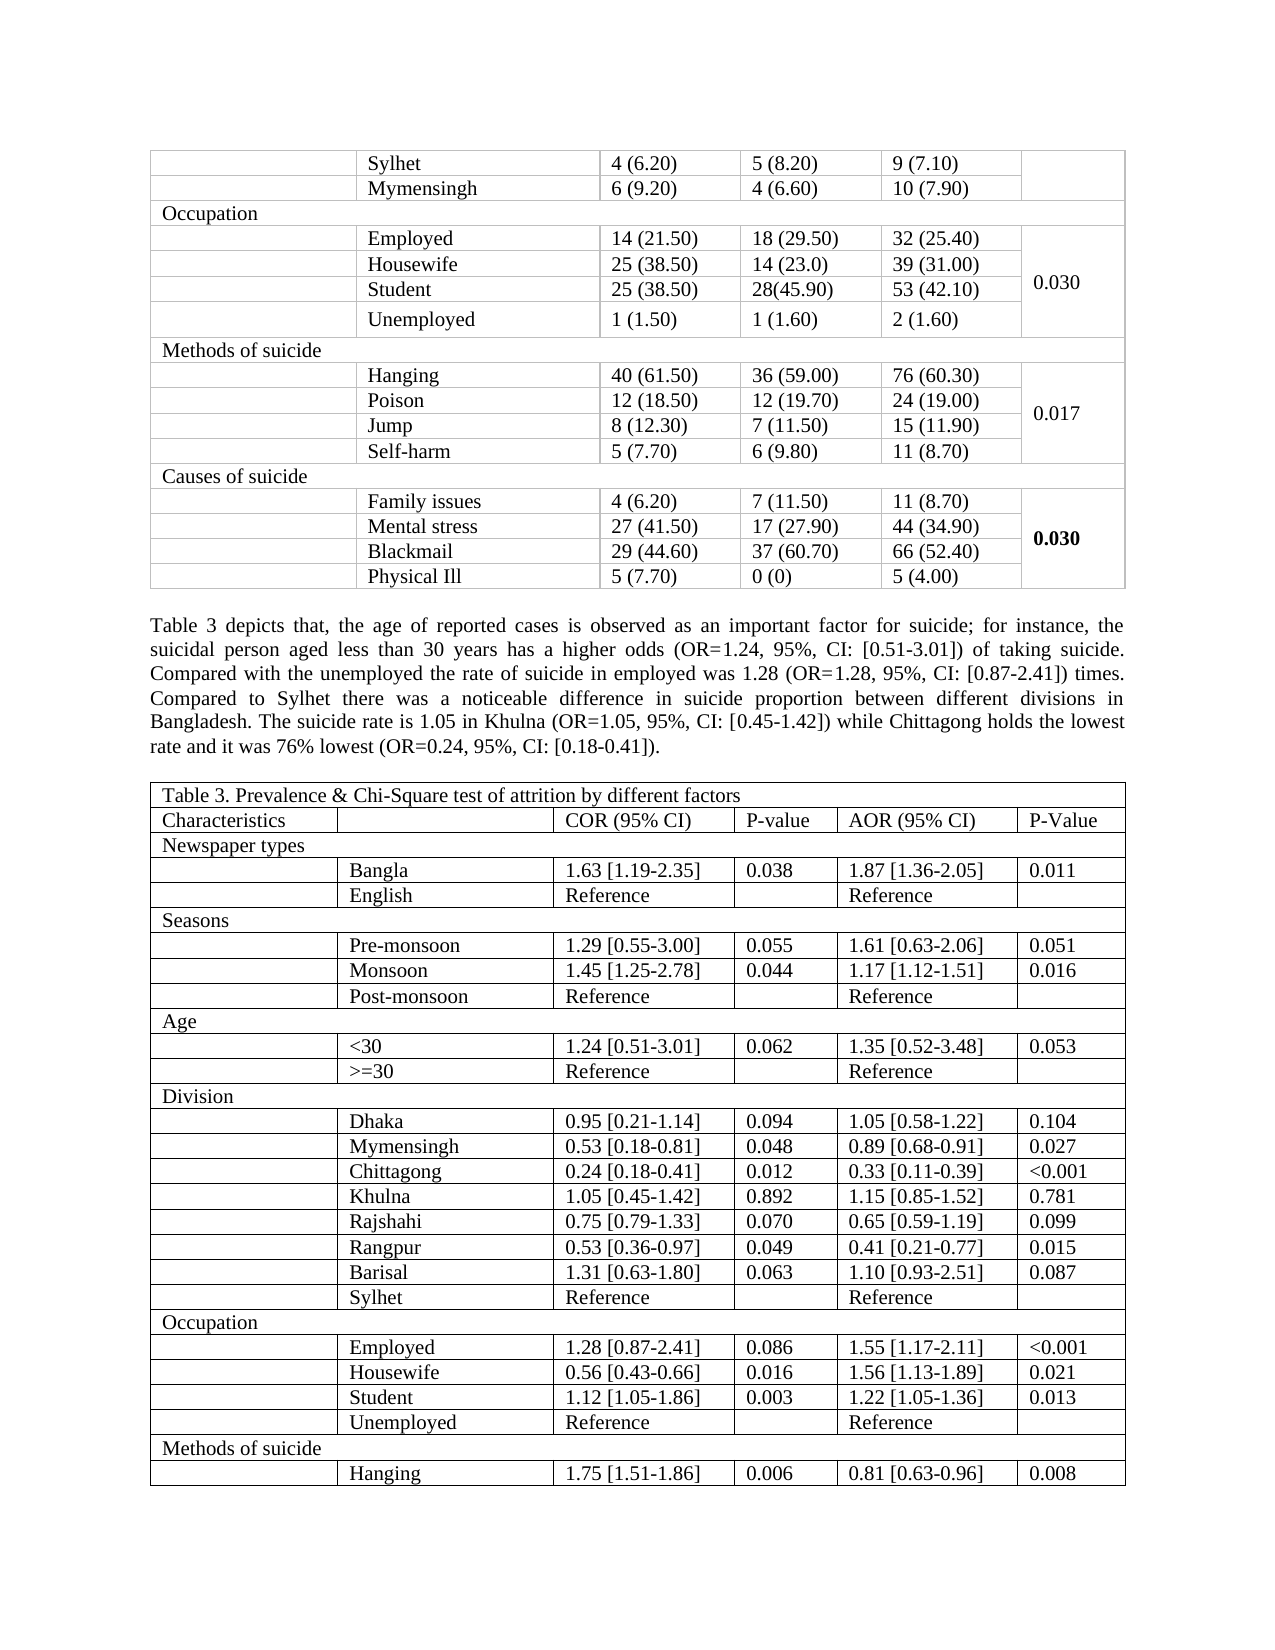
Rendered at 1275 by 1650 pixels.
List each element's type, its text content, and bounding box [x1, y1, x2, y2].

table_cell [735, 1410, 837, 1434]
table_cell [151, 1235, 337, 1259]
table_cell Methods of suicide [151, 1435, 1125, 1459]
table_cell 1.05 [0.45-1.42] [554, 1184, 734, 1208]
table_cell 0.95 [0.21-1.14] [554, 1109, 734, 1133]
table_cell [151, 302, 356, 337]
table_cell 0.81 [0.63-0.96] [838, 1461, 1017, 1484]
table_cell 0.063 [735, 1260, 837, 1284]
table_cell 1.45 [1.25-2.78] [554, 959, 734, 982]
table_cell [151, 251, 356, 276]
table_cell [151, 1159, 337, 1183]
table_cell 25 (38.50) [601, 251, 740, 276]
table_cell 6 (9.20) [601, 176, 740, 200]
table_cell 1.35 [0.52-3.48] [838, 1034, 1017, 1058]
table_cell [151, 539, 356, 563]
table_cell [151, 564, 356, 588]
table_cell 66 (52.40) [882, 539, 1021, 563]
table_cell 1.28 [0.87-2.41] [554, 1335, 734, 1359]
table_cell 0.003 [735, 1385, 837, 1409]
table_cell Sylhet [357, 151, 599, 175]
table_cell 2 (1.60) [882, 302, 1021, 337]
table_cell 0.055 [735, 933, 837, 957]
table_cell 0.008 [1018, 1461, 1125, 1484]
table_cell 5 (7.70) [601, 564, 740, 588]
table_cell P-Value [1018, 808, 1125, 832]
table_cell Khulna [338, 1184, 553, 1208]
table_cell 0.051 [1018, 933, 1125, 957]
table_cell 4 (6.60) [741, 176, 881, 200]
table_cell 32 (25.40) [882, 226, 1021, 250]
table_cell 14 (21.50) [601, 226, 740, 250]
table_cell 1.12 [1.05-1.86] [554, 1385, 734, 1409]
table_cell 0.030 [1022, 489, 1124, 588]
table_cell Reference [838, 1059, 1017, 1083]
table_cell 0.027 [1018, 1134, 1125, 1158]
table_cell 1.63 [1.19-2.35] [554, 858, 734, 882]
table_cell 0.049 [735, 1235, 837, 1259]
table_cell 5 (8.20) [741, 151, 881, 175]
table_cell 1.56 [1.13-1.89] [838, 1360, 1017, 1384]
table_cell Reference [554, 984, 734, 1008]
table_cell [151, 489, 356, 513]
table_cell 0.038 [735, 858, 837, 882]
table_cell [151, 1210, 337, 1233]
table_cell 4 (6.20) [601, 151, 740, 175]
table_cell Occupation [151, 1310, 1125, 1334]
table_cell 0.013 [1018, 1385, 1125, 1409]
table_cell [151, 883, 337, 907]
table_cell 18 (29.50) [741, 226, 881, 250]
table_cell <30 [338, 1034, 553, 1058]
table_cell 1.10 [0.93-2.51] [838, 1260, 1017, 1284]
table_cell Mental stress [357, 514, 599, 538]
table_cell Occupation [151, 201, 1124, 225]
table_cell 0.044 [735, 959, 837, 982]
table_cell COR (95% CI) [554, 808, 734, 832]
table_cell Sylhet [338, 1285, 553, 1309]
table_cell Reference [554, 1059, 734, 1083]
table_cell Student [357, 277, 599, 301]
table_cell 0.65 [0.59-1.19] [838, 1210, 1017, 1233]
table_cell 1.55 [1.17-2.11] [838, 1335, 1017, 1359]
table_cell 37 (60.70) [741, 539, 881, 563]
table_cell <0.001 [1018, 1159, 1125, 1183]
table_cell 1.15 [0.85-1.52] [838, 1184, 1017, 1208]
table_cell 1.05 [0.58-1.22] [838, 1109, 1017, 1133]
table_cell 0.099 [1018, 1210, 1125, 1233]
table_cell Reference [838, 1410, 1017, 1434]
table_cell Family issues [357, 489, 599, 513]
table_cell 1.29 [0.55-3.00] [554, 933, 734, 957]
table_cell [1018, 1410, 1125, 1434]
table_cell 1.75 [1.51-1.86] [554, 1461, 734, 1484]
table_header Table 3. Prevalence & Chi-Square test of attrition by different factors [151, 783, 1125, 807]
table_cell 11 (8.70) [882, 489, 1021, 513]
table_cell 15 (11.90) [882, 414, 1021, 437]
table_cell Chittagong [338, 1159, 553, 1183]
table_cell 12 (19.70) [741, 388, 881, 412]
table_cell 0.062 [735, 1034, 837, 1058]
table_cell [151, 1360, 337, 1384]
table_cell 1 (1.60) [741, 302, 881, 337]
table_cell AOR (95% CI) [838, 808, 1017, 832]
table_cell [151, 1385, 337, 1409]
table_cell P-value [735, 808, 837, 832]
table_cell 0.087 [1018, 1260, 1125, 1284]
table_cell 0.011 [1018, 858, 1125, 882]
table_cell 0.021 [1018, 1360, 1125, 1384]
table_cell 28(45.90) [741, 277, 881, 301]
table_cell [1018, 883, 1125, 907]
table_cell [151, 1285, 337, 1309]
table_cell 7 (11.50) [741, 489, 881, 513]
table_cell Reference [838, 883, 1017, 907]
table_cell Student [338, 1385, 553, 1409]
table_cell 5 (7.70) [601, 439, 740, 463]
table_cell 0.048 [735, 1134, 837, 1158]
table_cell Reference [554, 1410, 734, 1434]
table_cell Employed [357, 226, 599, 250]
table_cell 0.015 [1018, 1235, 1125, 1259]
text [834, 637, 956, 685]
table_cell 1.31 [0.63-1.80] [554, 1260, 734, 1284]
table_cell [151, 1034, 337, 1058]
table_cell 0.24 [0.18-0.41] [554, 1159, 734, 1183]
table_cell Age [151, 1009, 1125, 1033]
table_cell [151, 1461, 337, 1484]
text Table 3 depicts that, the age of reported cases is observed as an important factor for suicide; for instance, the suicidal person aged less than 30 years has a higher odds (OR=1.24, 95%, CI: [0.51-3.01]) of taking suicide. Compared with the unemployed the rate of suicide in employed was 1.28 (OR=1.28, 95%, CI: [0.87-2.41]) times. Compared to Sylhet there was a noticeable difference in suicide proportion between different divisions in Bangladesh. The suicide rate is 1.05 in Khulna (OR=1.05, 95%, CI: [0.45-1.42]) while Chittagong holds the lowest rate and it was 76% lowest (OR=0.24, 95%, CI: [0.18-0.41]). [150, 709, 1125, 758]
table_cell 0.53 [0.18-0.81] [554, 1134, 734, 1158]
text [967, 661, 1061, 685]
table_cell Dhaka [338, 1109, 553, 1133]
table_cell Division [151, 1084, 1125, 1108]
table_cell 0.053 [1018, 1034, 1125, 1058]
table_cell 0.070 [735, 1210, 837, 1233]
table_cell 0.006 [735, 1461, 837, 1484]
table_cell Reference [838, 984, 1017, 1008]
table_cell [151, 439, 356, 463]
table_cell Self-harm [357, 439, 599, 463]
table_cell [338, 808, 553, 832]
table_cell [1018, 984, 1125, 1008]
table_cell [151, 933, 337, 957]
table_cell 39 (31.00) [882, 251, 1021, 276]
table_cell 9 (7.10) [882, 151, 1021, 175]
table_cell Reference [554, 1285, 734, 1309]
table_cell 6 (9.80) [741, 439, 881, 463]
table_cell 0.094 [735, 1109, 837, 1133]
table_cell Rajshahi [338, 1210, 553, 1233]
table_cell 24 (19.00) [882, 388, 1021, 412]
table_cell [151, 514, 356, 538]
table_cell 0.41 [0.21-0.77] [838, 1235, 1017, 1259]
table_cell 0.75 [0.79-1.33] [554, 1210, 734, 1233]
table_cell 8 (12.30) [601, 414, 740, 437]
table_cell Monsoon [338, 959, 553, 982]
table_cell 0.892 [735, 1184, 837, 1208]
table_cell [1018, 1059, 1125, 1083]
table_cell [151, 858, 337, 882]
table_cell 11 (8.70) [882, 439, 1021, 463]
table_cell 53 (42.10) [882, 277, 1021, 301]
table_cell 29 (44.60) [601, 539, 740, 563]
table_cell Hanging [357, 363, 599, 387]
table_cell 4 (6.20) [601, 489, 740, 513]
table_cell 0.017 [1022, 363, 1124, 463]
table_cell 0 (0) [741, 564, 881, 588]
table_cell [151, 176, 356, 200]
table_cell Reference [554, 883, 734, 907]
table_cell [735, 1285, 837, 1309]
table_cell [151, 1134, 337, 1158]
table_cell 0.012 [735, 1159, 837, 1183]
table_cell Pre-monsoon [338, 933, 553, 957]
table_cell [735, 1059, 837, 1083]
table_cell Post-monsoon [338, 984, 553, 1008]
table_cell Unemployed [357, 302, 599, 337]
table_cell [151, 959, 337, 982]
table_cell Characteristics [151, 808, 337, 832]
table_cell [151, 1059, 337, 1083]
table_cell [151, 1109, 337, 1133]
table_cell 1.17 [1.12-1.51] [838, 959, 1017, 982]
table_cell [151, 151, 356, 175]
table_cell 1.61 [0.63-2.06] [838, 933, 1017, 957]
table_cell 0.030 [1022, 226, 1124, 337]
table_cell 40 (61.50) [601, 363, 740, 387]
table_cell [151, 414, 356, 437]
table_cell Housewife [357, 251, 599, 276]
table_cell 0.086 [735, 1335, 837, 1359]
table_cell 1.22 [1.05-1.36] [838, 1385, 1017, 1409]
table_cell [1018, 1285, 1125, 1309]
table_cell Unemployed [338, 1410, 553, 1434]
table_cell >=30 [338, 1059, 553, 1083]
table_cell [151, 363, 356, 387]
table_cell Rangpur [338, 1235, 553, 1259]
table_cell 0.53 [0.36-0.97] [554, 1235, 734, 1259]
table_cell Mymensingh [338, 1134, 553, 1158]
table_cell [151, 1184, 337, 1208]
table_cell 0.781 [1018, 1184, 1125, 1208]
table_cell 0.56 [0.43-0.66] [554, 1360, 734, 1384]
table_cell 0.104 [1018, 1109, 1125, 1133]
table_cell 25 (38.50) [601, 277, 740, 301]
table_cell 5 (4.00) [882, 564, 1021, 588]
table_cell 1.24 [0.51-3.01] [554, 1034, 734, 1058]
table_cell 27 (41.50) [601, 514, 740, 538]
table_cell Hanging [338, 1461, 553, 1484]
table_cell Mymensingh [357, 176, 599, 200]
table_cell Reference [838, 1285, 1017, 1309]
table_cell [735, 984, 837, 1008]
table_cell 76 (60.30) [882, 363, 1021, 387]
table_cell [151, 388, 356, 412]
table_cell 14 (23.0) [741, 251, 881, 276]
table_cell 44 (34.90) [882, 514, 1021, 538]
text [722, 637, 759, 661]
table_cell [151, 226, 356, 250]
table_cell 10 (7.90) [882, 176, 1021, 200]
table_cell Housewife [338, 1360, 553, 1384]
table_cell 1 (1.50) [601, 302, 740, 337]
table_cell Bangla [338, 858, 553, 882]
table_cell [151, 1410, 337, 1434]
table_cell Barisal [338, 1260, 553, 1284]
table_cell 7 (11.50) [741, 414, 881, 437]
table_cell [151, 1260, 337, 1284]
table_cell 0.33 [0.11-0.39] [838, 1159, 1017, 1183]
table_cell Poison [357, 388, 599, 412]
table_cell 0.89 [0.68-0.91] [838, 1134, 1017, 1158]
table_cell 0.016 [1018, 959, 1125, 982]
table_cell Physical Ill [357, 564, 599, 588]
table_cell [735, 883, 837, 907]
table_cell [151, 984, 337, 1008]
table_cell Jump [357, 414, 599, 437]
table_cell 17 (27.90) [741, 514, 881, 538]
table_cell Blackmail [357, 539, 599, 563]
table_cell Employed [338, 1335, 553, 1359]
table_cell Newspaper types [151, 833, 1125, 857]
table_cell [151, 1335, 337, 1359]
table_cell 1.87 [1.36-2.05] [838, 858, 1017, 882]
table_cell Causes of suicide [151, 464, 1124, 488]
table_cell 36 (59.00) [741, 363, 881, 387]
table_cell [151, 277, 356, 301]
table_cell 0.016 [735, 1360, 837, 1384]
table_cell English [338, 883, 553, 907]
table_cell <0.001 [1018, 1335, 1125, 1359]
table_cell 12 (18.50) [601, 388, 740, 412]
table_cell Methods of suicide [151, 338, 1124, 362]
